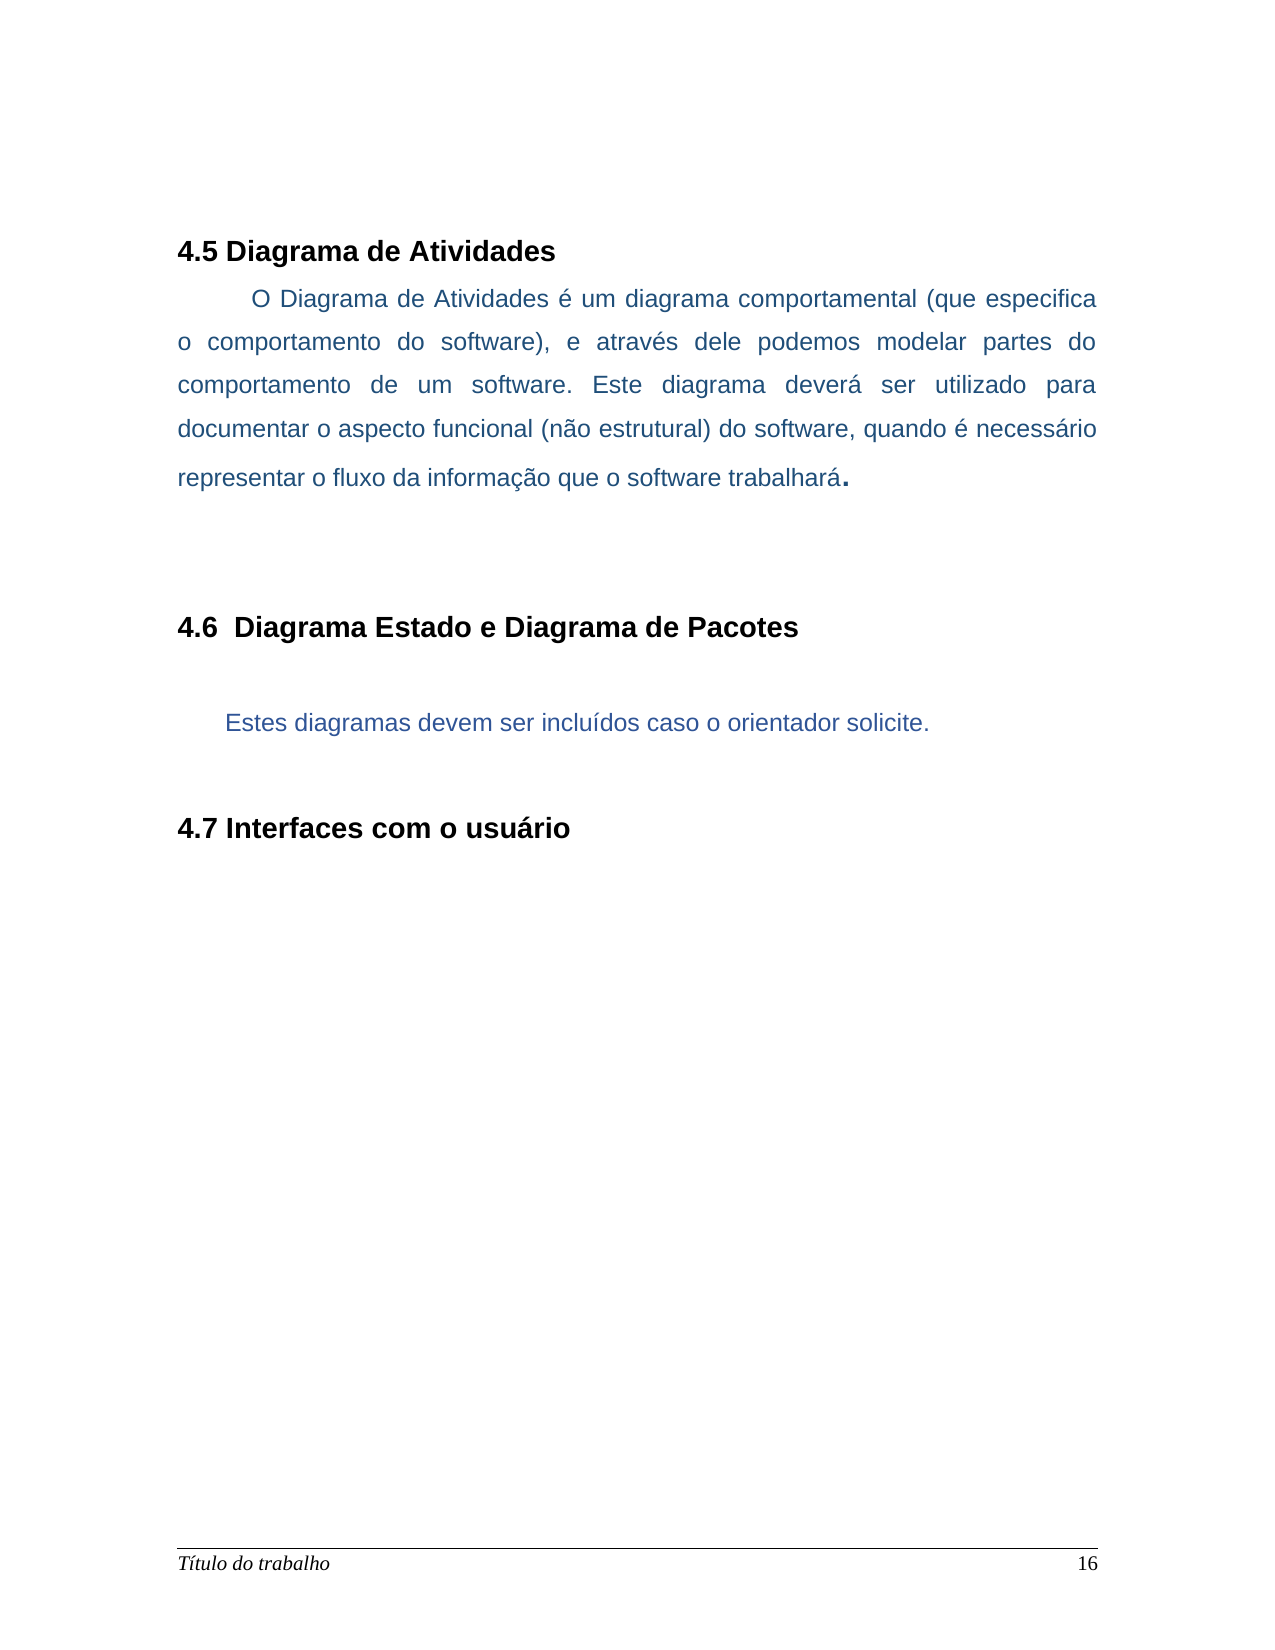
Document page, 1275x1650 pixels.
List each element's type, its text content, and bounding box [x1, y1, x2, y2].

title 4.7 Interfaces com o usuário [177, 811, 1098, 845]
title O Diagrama de Atividades é um diagrama comportamental (que especifica o comportamento do software), e através dele podemos modelar partes do comportamento de um software. Este diagrama deverá ser utilizado para documentar o aspecto funcional (não estrutural) do software, quando é necessário representar o fluxo da informação que o software trabalhará. [177, 284, 1098, 493]
title Estes diagramas devem ser incluídos caso o orientador solicite. [177, 708, 1098, 737]
title 4.5 Diagrama de Atividades [177, 234, 1098, 267]
title 4.6 Diagrama Estado e Diagrama de Pacotes [177, 610, 1098, 643]
